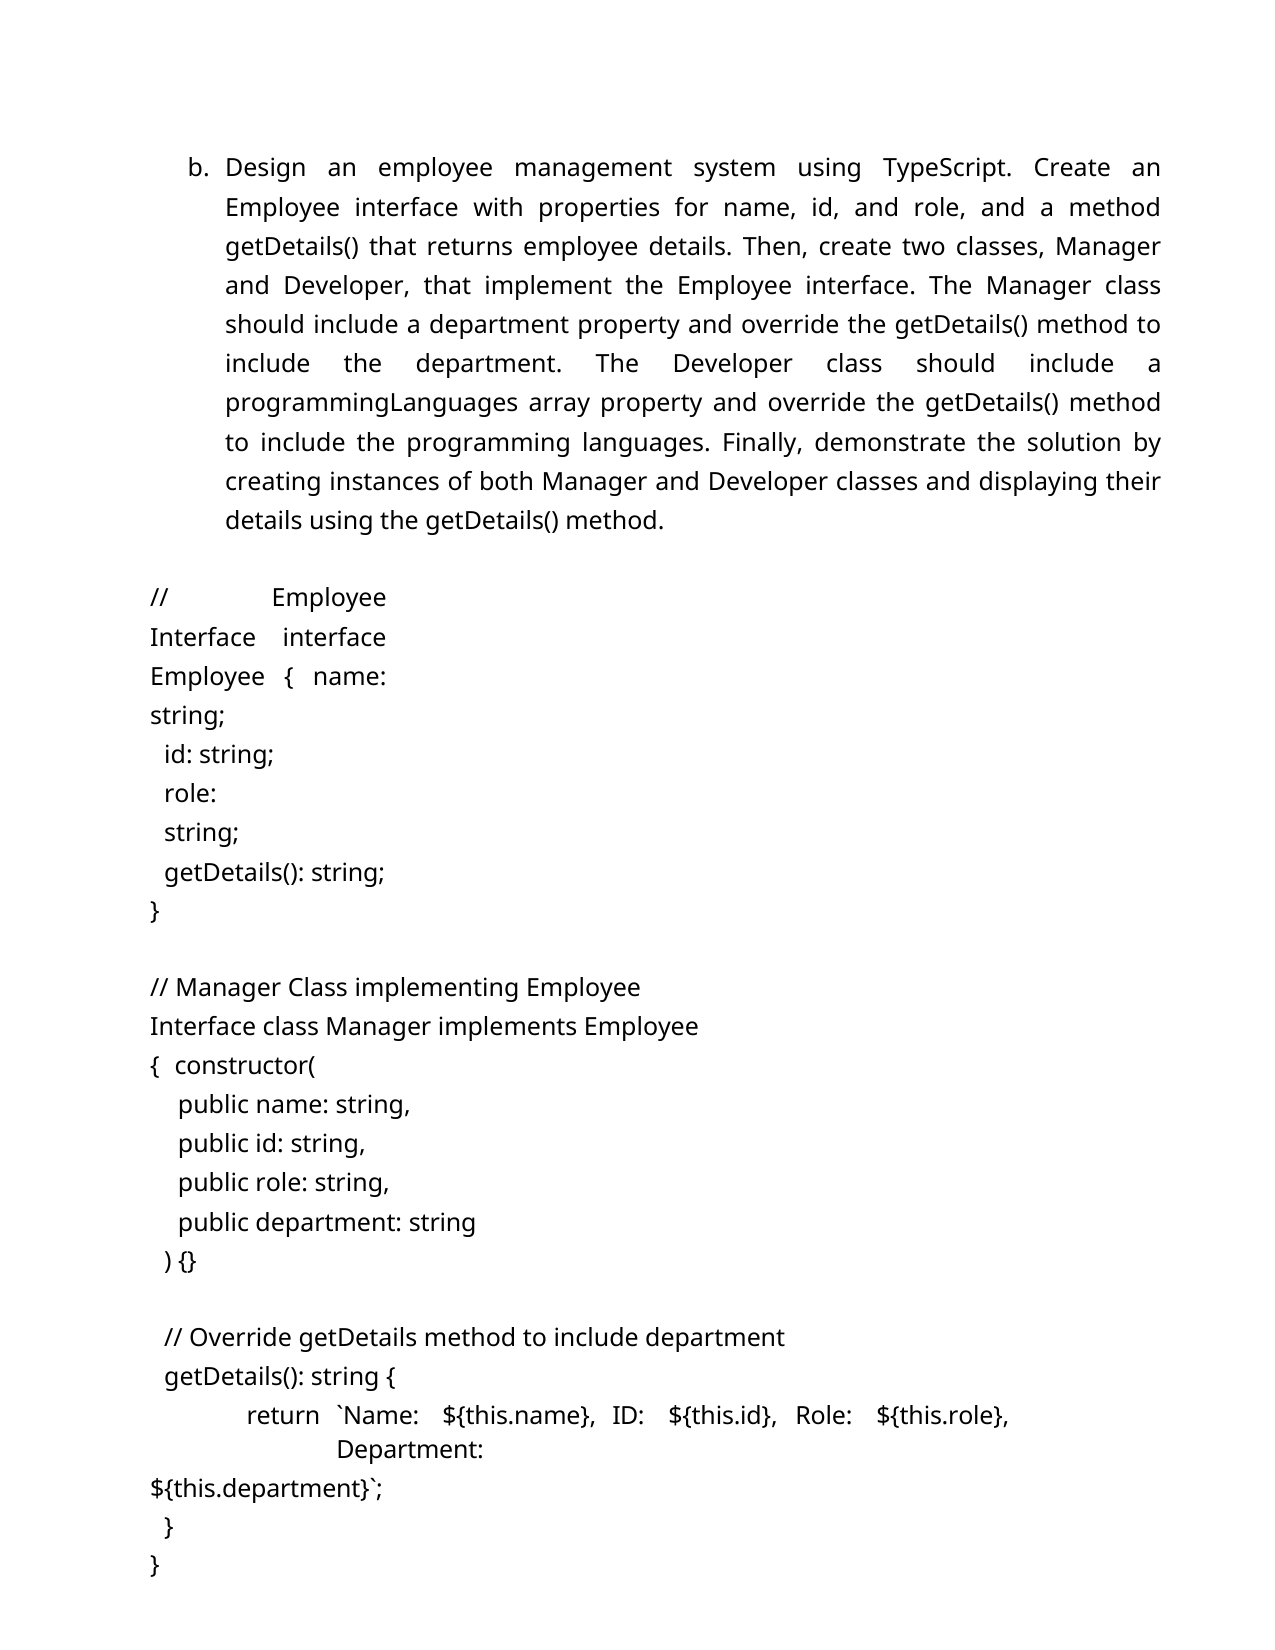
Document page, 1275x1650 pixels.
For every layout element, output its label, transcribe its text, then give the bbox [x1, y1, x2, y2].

text } [164, 1508, 1162, 1543]
text id: string; role: string; [164, 737, 288, 849]
text return `Name: ${this.name}, ID: ${this.id}, Role: ${this.role}, Department: [246, 1398, 1162, 1466]
text // Employee Interface interface Employee { name: string; [150, 580, 386, 732]
text public name: string, public id: string, public role: string, [178, 1087, 415, 1199]
list Design an employee management system using TypeScript. Create an Employee interface with properties for name, id, and role, and a method getDetails() that returns employee details. Then, create two classes, Manager and Developer, that implement the Employee interface. The Manager class should include a department property and override the getDetails() method to include the department. The Developer class should include a programmingLanguages array property and override the getDetails() method to include the programming languages. Finally, demonstrate the solution by creating instances of both Manager and Developer classes and displaying their details using the getDetails() method. [187, 150, 1162, 537]
text ${this.department}`; [150, 1470, 1162, 1504]
text // Manager Class implementing Employee Interface class Manager implements Employee { constructor( [150, 969, 715, 1082]
text } [150, 892, 1162, 927]
text public department: string [178, 1204, 1162, 1238]
text getDetails(): string; [164, 854, 1162, 888]
text // Override getDetails method to include department getDetails(): string { [164, 1319, 865, 1393]
text ) {} [164, 1243, 1162, 1277]
text } [150, 1547, 1162, 1581]
